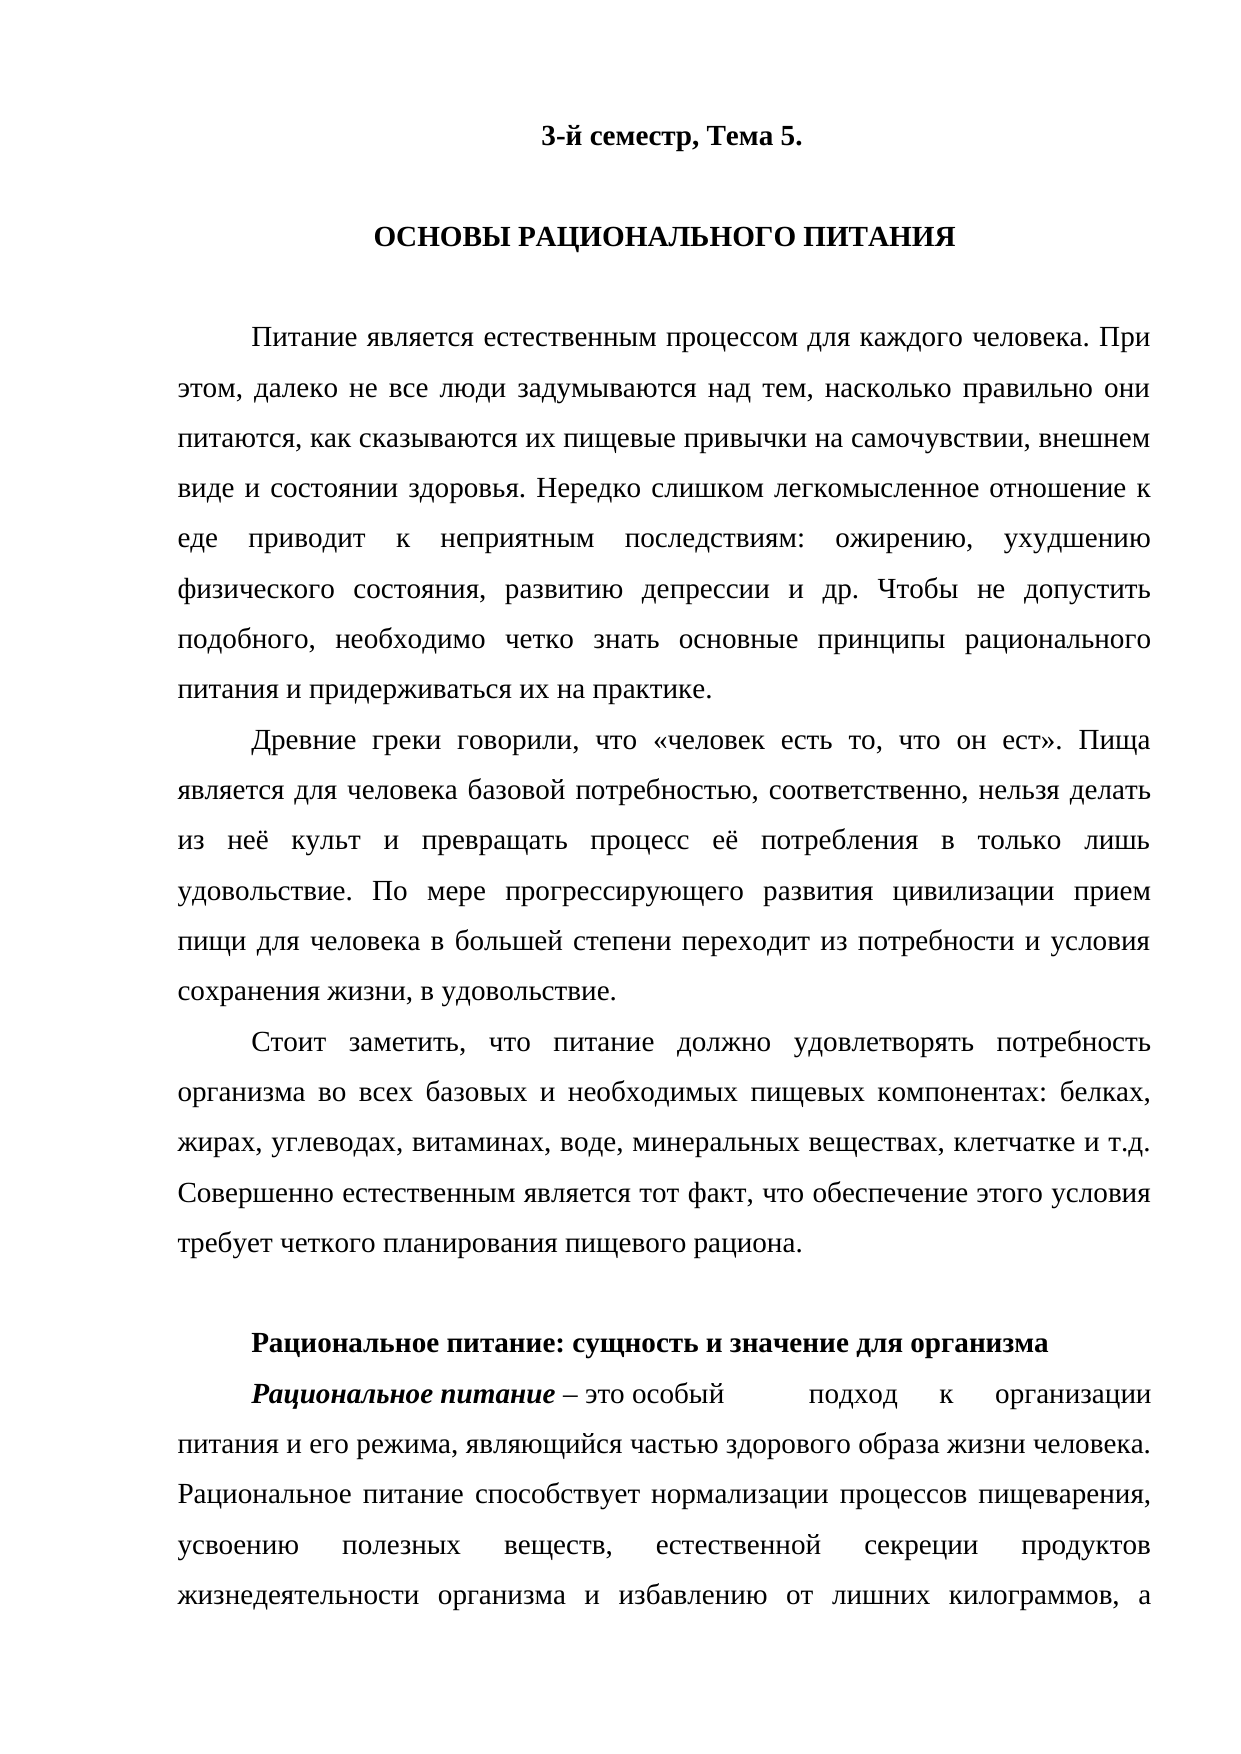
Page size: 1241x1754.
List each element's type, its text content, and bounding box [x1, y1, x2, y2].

text 3-й семестр, Тема 5. [177, 118, 1152, 152]
subtitle Рациональное питание: сущность и значение для организма [177, 1326, 1152, 1359]
text ОСНОВЫ РАЦИОНАЛЬНОГО ПИТАНИЯ [177, 219, 1152, 252]
text Питание является естественным процессом для каждого человека. При этом, далеко не все люди задумываются над тем, насколько правильно они питаются, как сказываются их пищевые привычки на самочувствии, внешнем виде и состоянии здоровья. Нередко слишком легкомысленное отношение к еде приводит к неприятным последствиям: ожирению, ухудшению физического состояния, развитию депрессии и др. Чтобы не допустить подобного, необходимо четко знать основные принципы рационального питания и придерживаться их на практике. [177, 319, 1152, 705]
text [177, 1376, 1152, 1611]
text Стоит заметить, что питание должно удовлетворять потребность организма во всех базовых и необходимых пищевых компонентах: белках, жирах, углеводах, витаминах, воде, минеральных веществах, клетчатке и т.д. Совершенно естественным является тот факт, что обеспечение этого условия требует четкого планирования пищевого рациона. [177, 1024, 1152, 1258]
text Древние греки говорили, что «человек есть то, что он ест». Пища является для человека базовой потребностью, соответственно, нельзя делать из неё культ и превращать процесс её потребления в только лишь удовольствие. По мере прогрессирующего развития цивилизации прием пищи для человека в большей степени переходит из потребности и условия сохранения жизни, в удовольствие. [177, 722, 1152, 1007]
